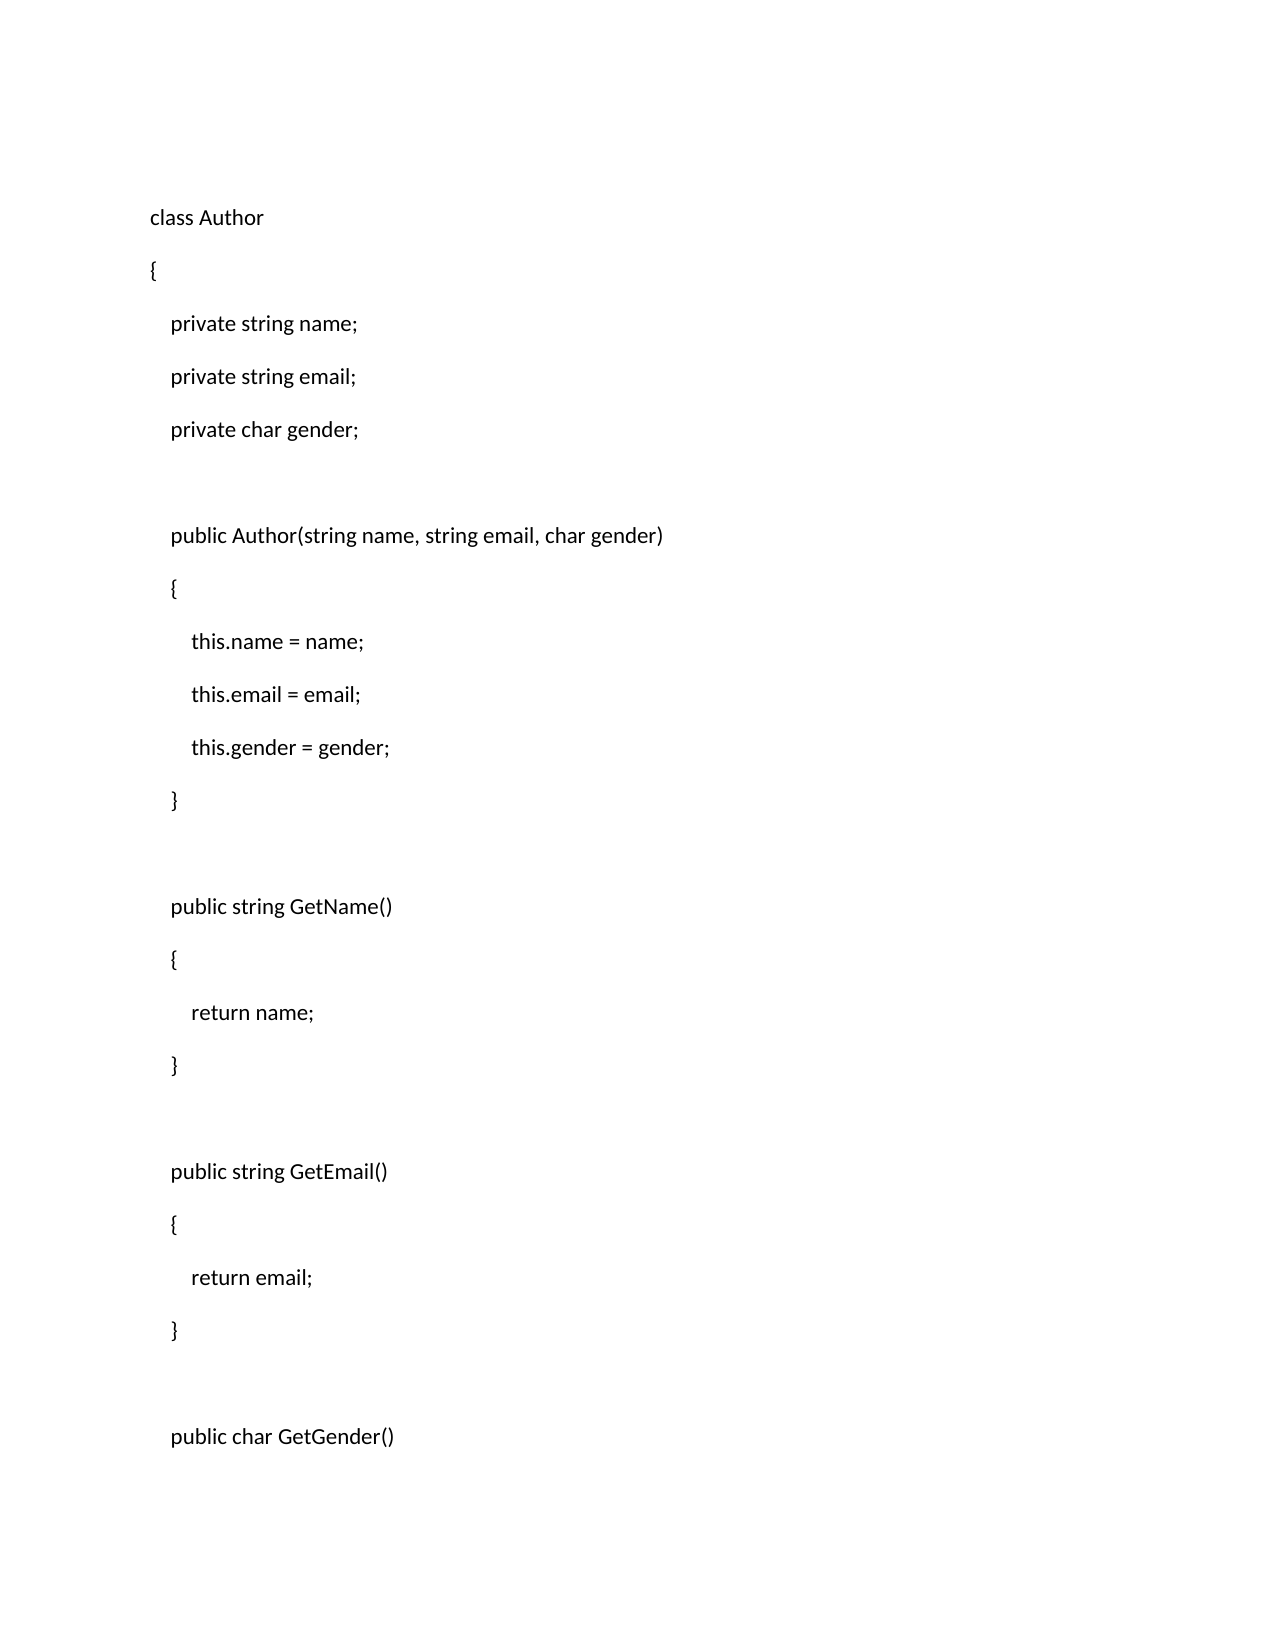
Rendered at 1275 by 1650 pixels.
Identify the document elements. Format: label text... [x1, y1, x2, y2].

text class Author [150, 203, 1125, 231]
text { [150, 574, 1125, 602]
text this.name = name; [150, 627, 1125, 655]
text } [150, 1316, 1125, 1344]
text public string GetEmail() [150, 1157, 1125, 1185]
text { [150, 1210, 1125, 1238]
text public Author(string name, string email, char gender) [150, 521, 1125, 549]
text return email; [150, 1263, 1125, 1291]
text public string GetName() [150, 892, 1125, 920]
text this.email = email; [150, 680, 1125, 708]
text } [150, 786, 1125, 814]
text public char GetGender() [150, 1422, 1125, 1451]
text { [150, 945, 1125, 973]
text private string email; [150, 362, 1125, 390]
text return name; [150, 998, 1125, 1026]
text { [150, 256, 1125, 284]
text this.gender = gender; [150, 733, 1125, 761]
text private string name; [150, 309, 1125, 337]
text private char gender; [150, 415, 1125, 443]
text } [150, 1051, 1125, 1079]
